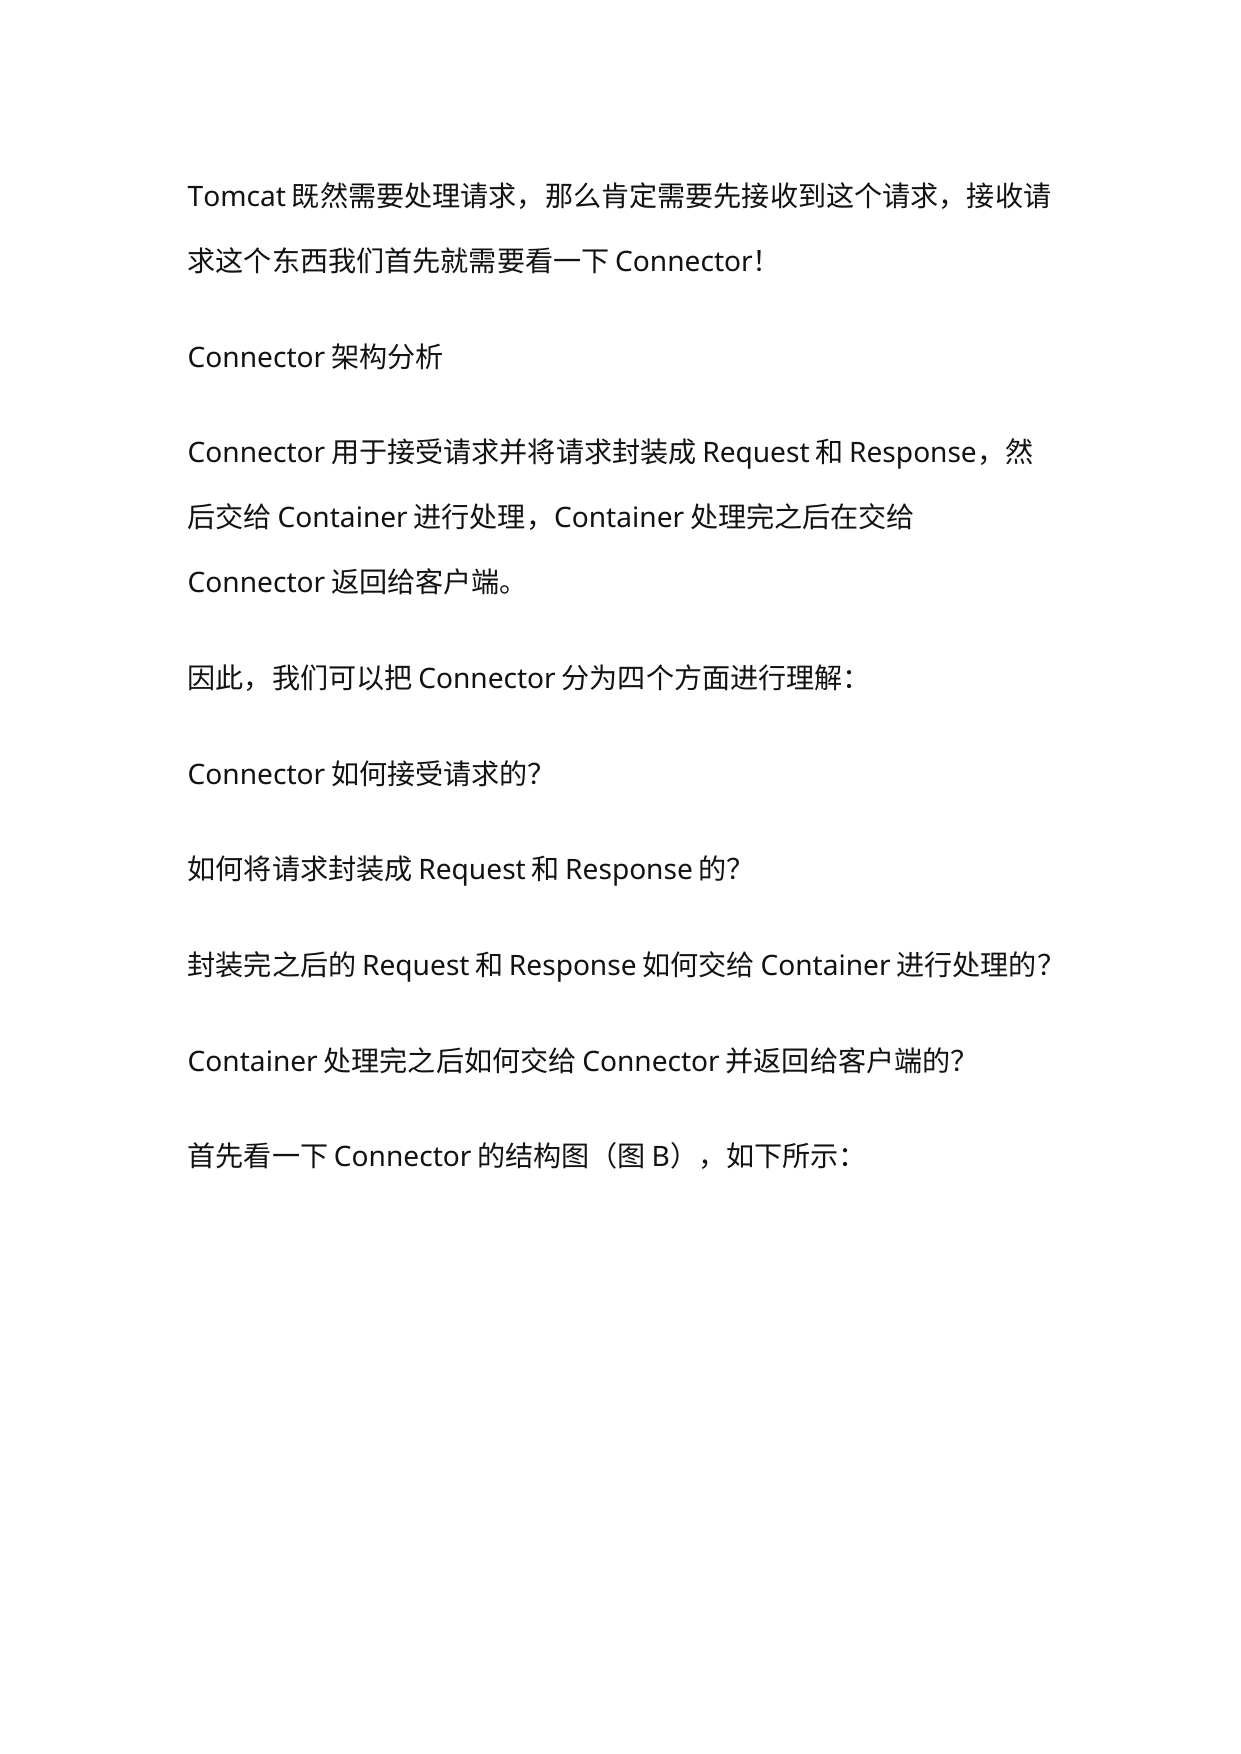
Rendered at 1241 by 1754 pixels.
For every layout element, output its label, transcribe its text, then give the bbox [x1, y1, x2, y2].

text 封装完之后的Request和Response如何交给Container进行处理的？ [187, 931, 1053, 996]
text Container处理完之后如何交给Connector并返回给客户端的？ [187, 1026, 1053, 1091]
text 因此，我们可以把Connector分为四个方面进行理解： [187, 644, 1053, 709]
text Connector架构分析 [187, 323, 1053, 388]
text Connector用于接受请求并将请求封装成Request和Response，然后交给Container进行处理，Container处理完之后在交给Connector返回给客户端。 [187, 418, 1053, 613]
text Tomcat既然需要处理请求，那么肯定需要先接收到这个请求，接收请求这个东西我们首先就需要看一下Connector！ [187, 162, 1053, 292]
text 如何将请求封装成Request和Response的？ [187, 835, 1053, 900]
text 首先看一下Connector的结构图（图B），如下所示： [187, 1122, 1053, 1187]
text Connector如何接受请求的？ [187, 739, 1053, 804]
